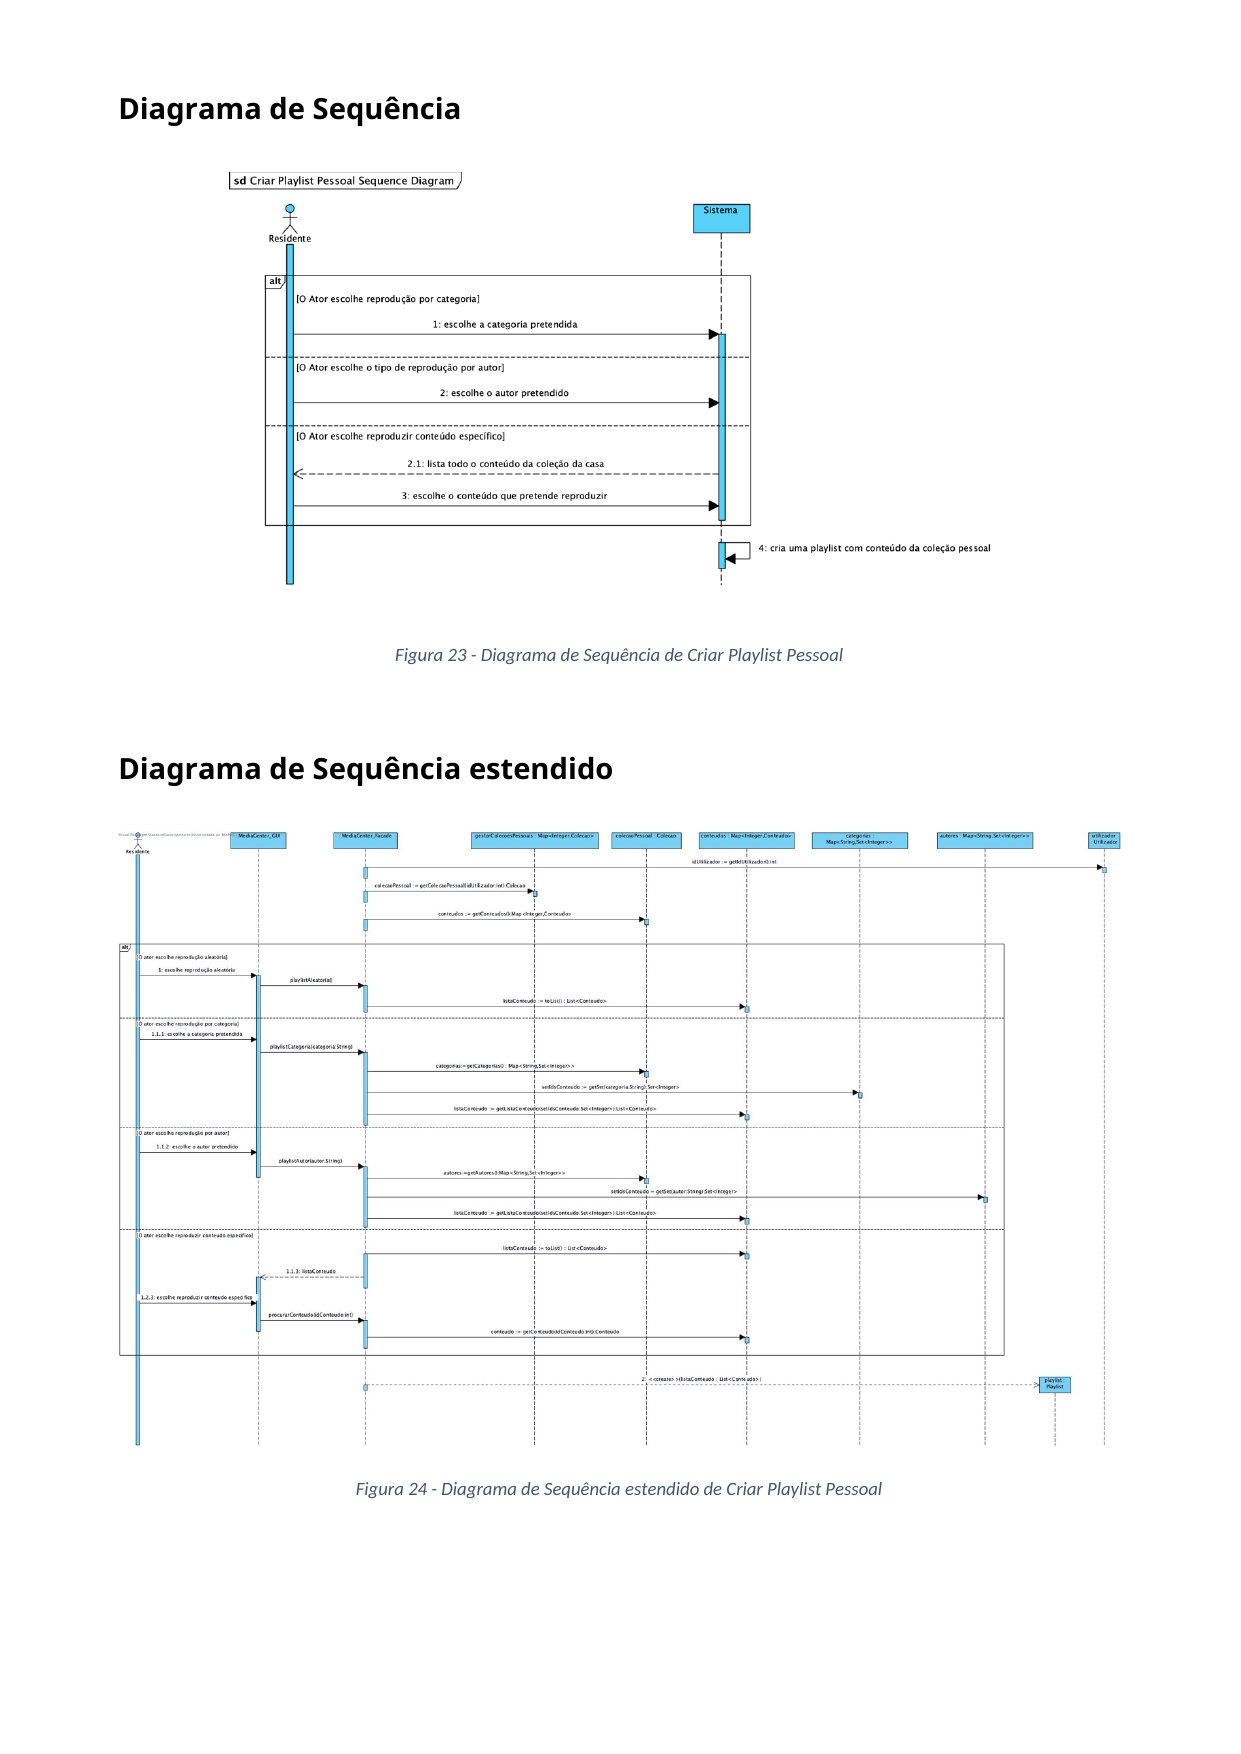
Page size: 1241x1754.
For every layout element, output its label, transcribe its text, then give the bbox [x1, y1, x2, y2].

picture [229, 172, 1012, 605]
picture [118, 831, 1122, 1447]
text Diagrama de Sequência estendido [118, 748, 1122, 788]
text Diagrama de Sequência [118, 89, 1122, 128]
